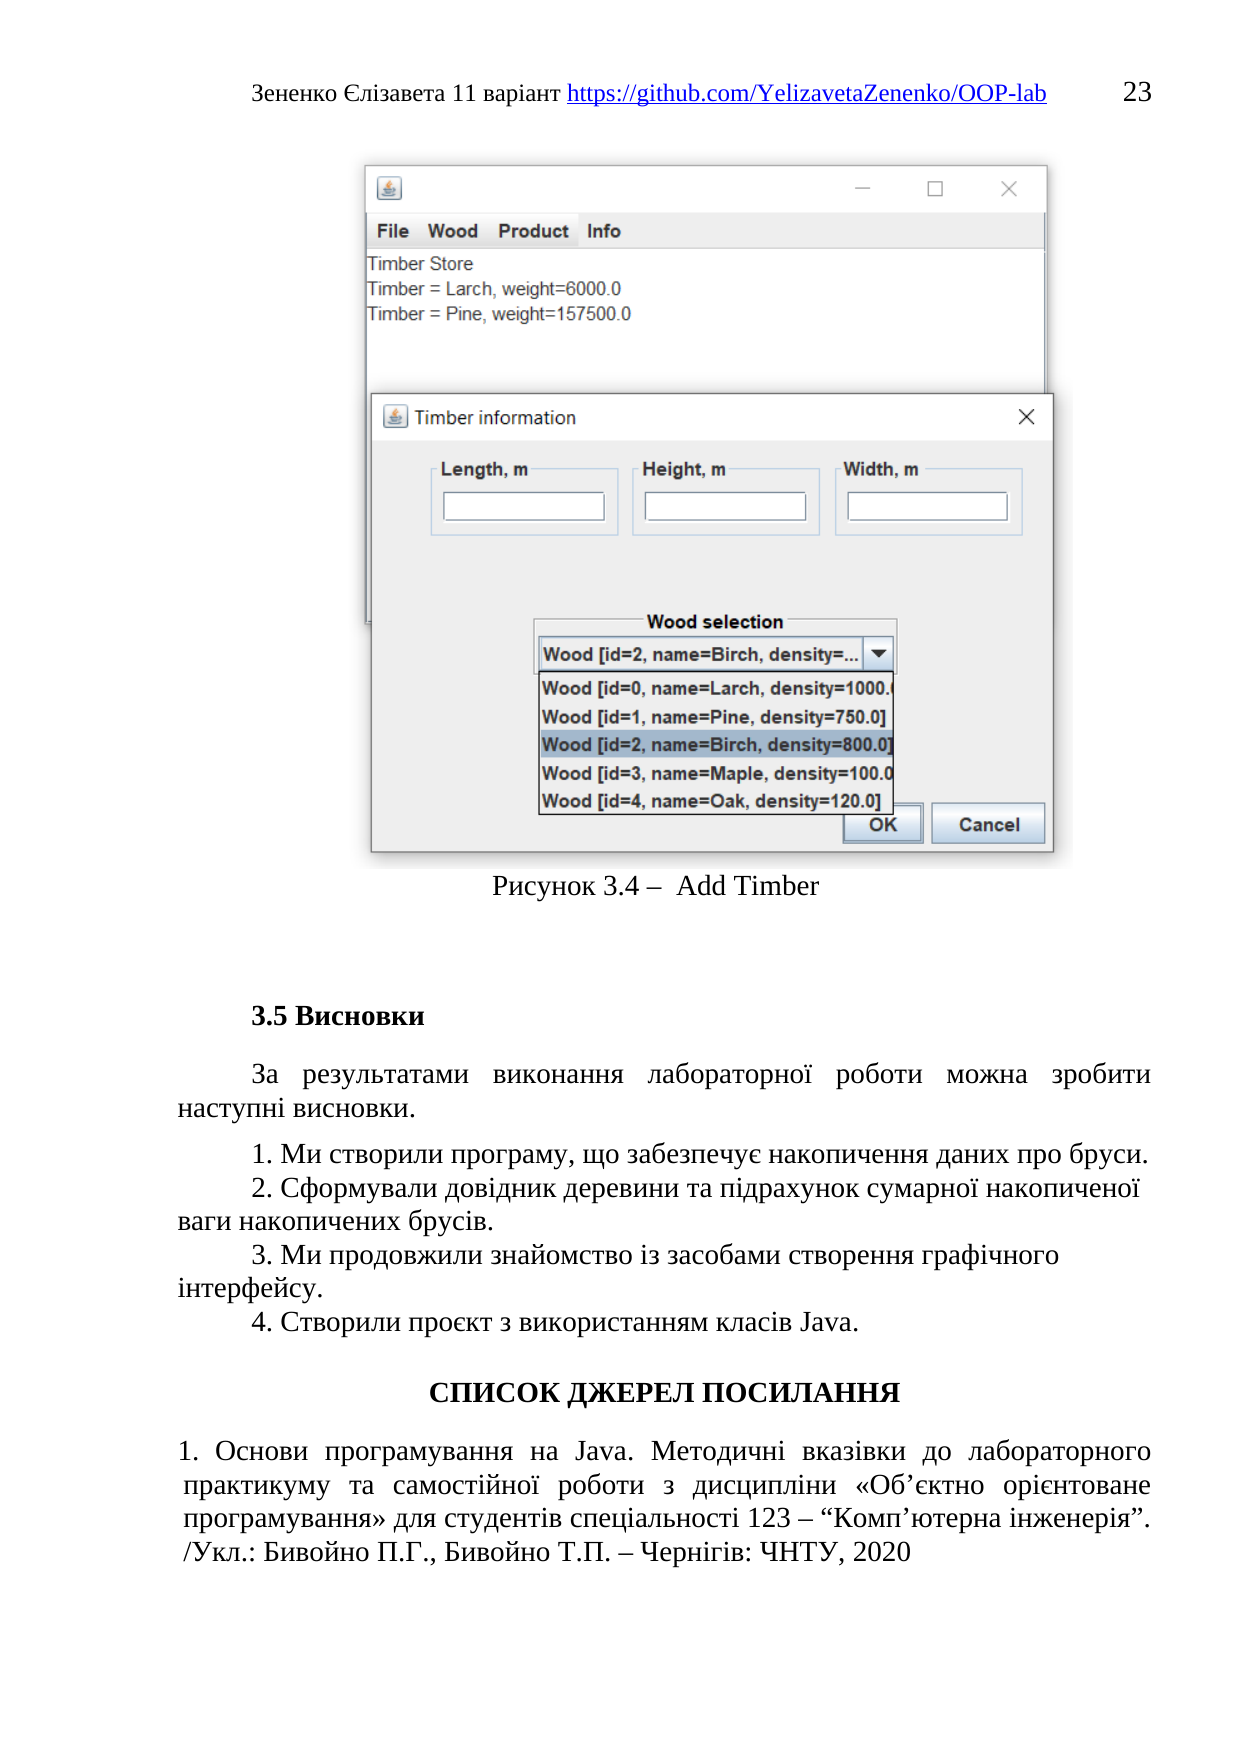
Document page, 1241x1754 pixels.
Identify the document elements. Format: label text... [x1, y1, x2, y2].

text Add Timber [251, 868, 1152, 902]
picture [332, 140, 1073, 869]
text Основи програмування на Java. Методичні вказівки до лабораторного практикуму та самостійної роботи з дисципліни «Об’єктно орієнтоване програмування» для студентів спеціальності 123 – “Комп’ютерна інженерія”. /Укл.: Бивойно П.Г., Бивойно Т.П. – Чернігів: ЧНТУ, 2020 [177, 1433, 1152, 1568]
list Створили проєкт з використанням класів Java. [177, 1304, 1152, 1337]
text Список джерел посилання [177, 1375, 1152, 1408]
text За результатами виконання лабораторної роботи можна зробити наступні висновки. [177, 1057, 1152, 1124]
subtitle Висновки [251, 998, 1152, 1032]
list Ми створили програму, що забезпечує накопичення даних про бруси. [177, 1136, 1152, 1170]
list Сформували довідник деревини та підрахунок сумарної накопиченої ваги накопичених брусів. [177, 1170, 1152, 1237]
list Ми продовжили знайомство із засобами створення графічного інтерфейсу. [177, 1237, 1152, 1304]
